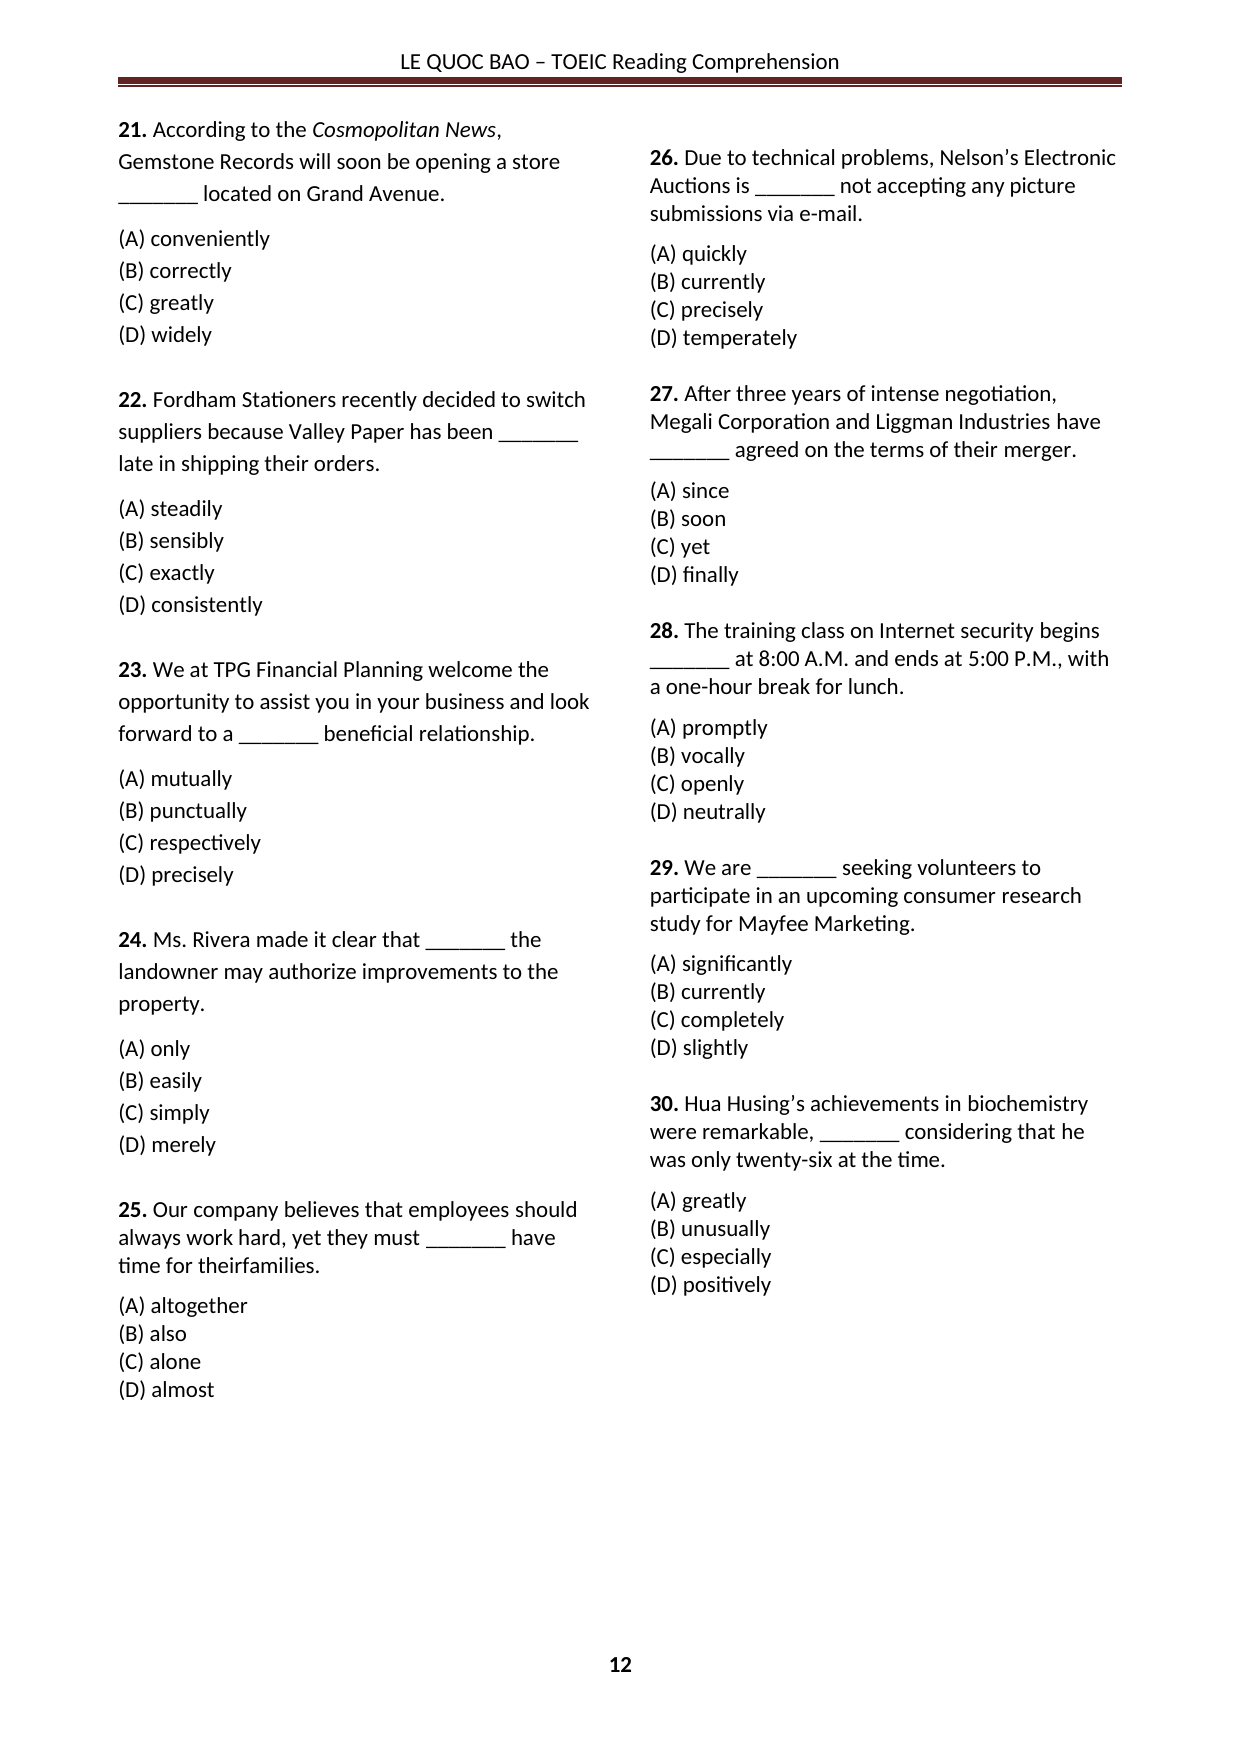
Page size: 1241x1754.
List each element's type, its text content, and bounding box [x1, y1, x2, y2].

text 27. After three years of intense negotiation, Megali Corporation and Liggman Industries have _______ agreed on the terms of their merger. [649, 379, 1122, 463]
text (A) quickly (B) currently (C) precisely (D) temperately [649, 239, 1122, 351]
text 24. Ms. Rivera made it clear that _______ the landowner may authorize improvements to the property. [118, 925, 591, 1017]
text (A) promptly (B) vocally (C) openly (D) neutrally [649, 713, 1122, 825]
text 29. We are _______ seeking volunteers to participate in an upcoming consumer research study for Mayfee Marketing. [649, 853, 1122, 937]
text (A) altogether (B) also (C) alone (D) almost [118, 1291, 591, 1403]
text (A) since (B) soon (C) yet (D) finally [649, 476, 1122, 588]
text (A) only (B) easily (C) simply (D) merely [118, 1034, 591, 1158]
text 30. Hua Husing’s achievements in biochemistry were remarkable, _______ considering that he was only twenty-six at the time. [649, 1089, 1122, 1173]
text 21. According to the Cosmopolitan News, Gemstone Records will soon be opening a store _______ located on Grand Avenue. [118, 115, 591, 207]
text (A) conveniently (B) correctly (C) greatly (D) widely [118, 224, 591, 348]
text 23. We at TPG Financial Planning welcome the opportunity to assist you in your business and look forward to a _______ beneficial relationship. [118, 655, 591, 747]
text (A) mutually (B) punctually (C) respectively (D) precisely [118, 764, 591, 888]
text (A) significantly (B) currently (C) completely (D) slightly [649, 949, 1122, 1061]
text (A) greatly (B) unusually (C) especially (D) positively [649, 1186, 1122, 1298]
text 26. Due to technical problems, Nelson’s Electronic Auctions is _______ not accepting any picture submissions via e-mail. [649, 143, 1122, 227]
text (A) steadily (B) sensibly (C) exactly (D) consistently [118, 494, 591, 618]
text 22. Fordham Stationers recently decided to switch suppliers because Valley Paper has been _______ late in shipping their orders. [118, 385, 591, 477]
text 28. The training class on Internet security begins _______ at 8:00 A.M. and ends at 5:00 P.M., with a one-hour break for lunch. [649, 616, 1122, 700]
text 25. Our company believes that employees should always work hard, yet they must _______ have time for theirfamilies. [118, 1195, 591, 1279]
